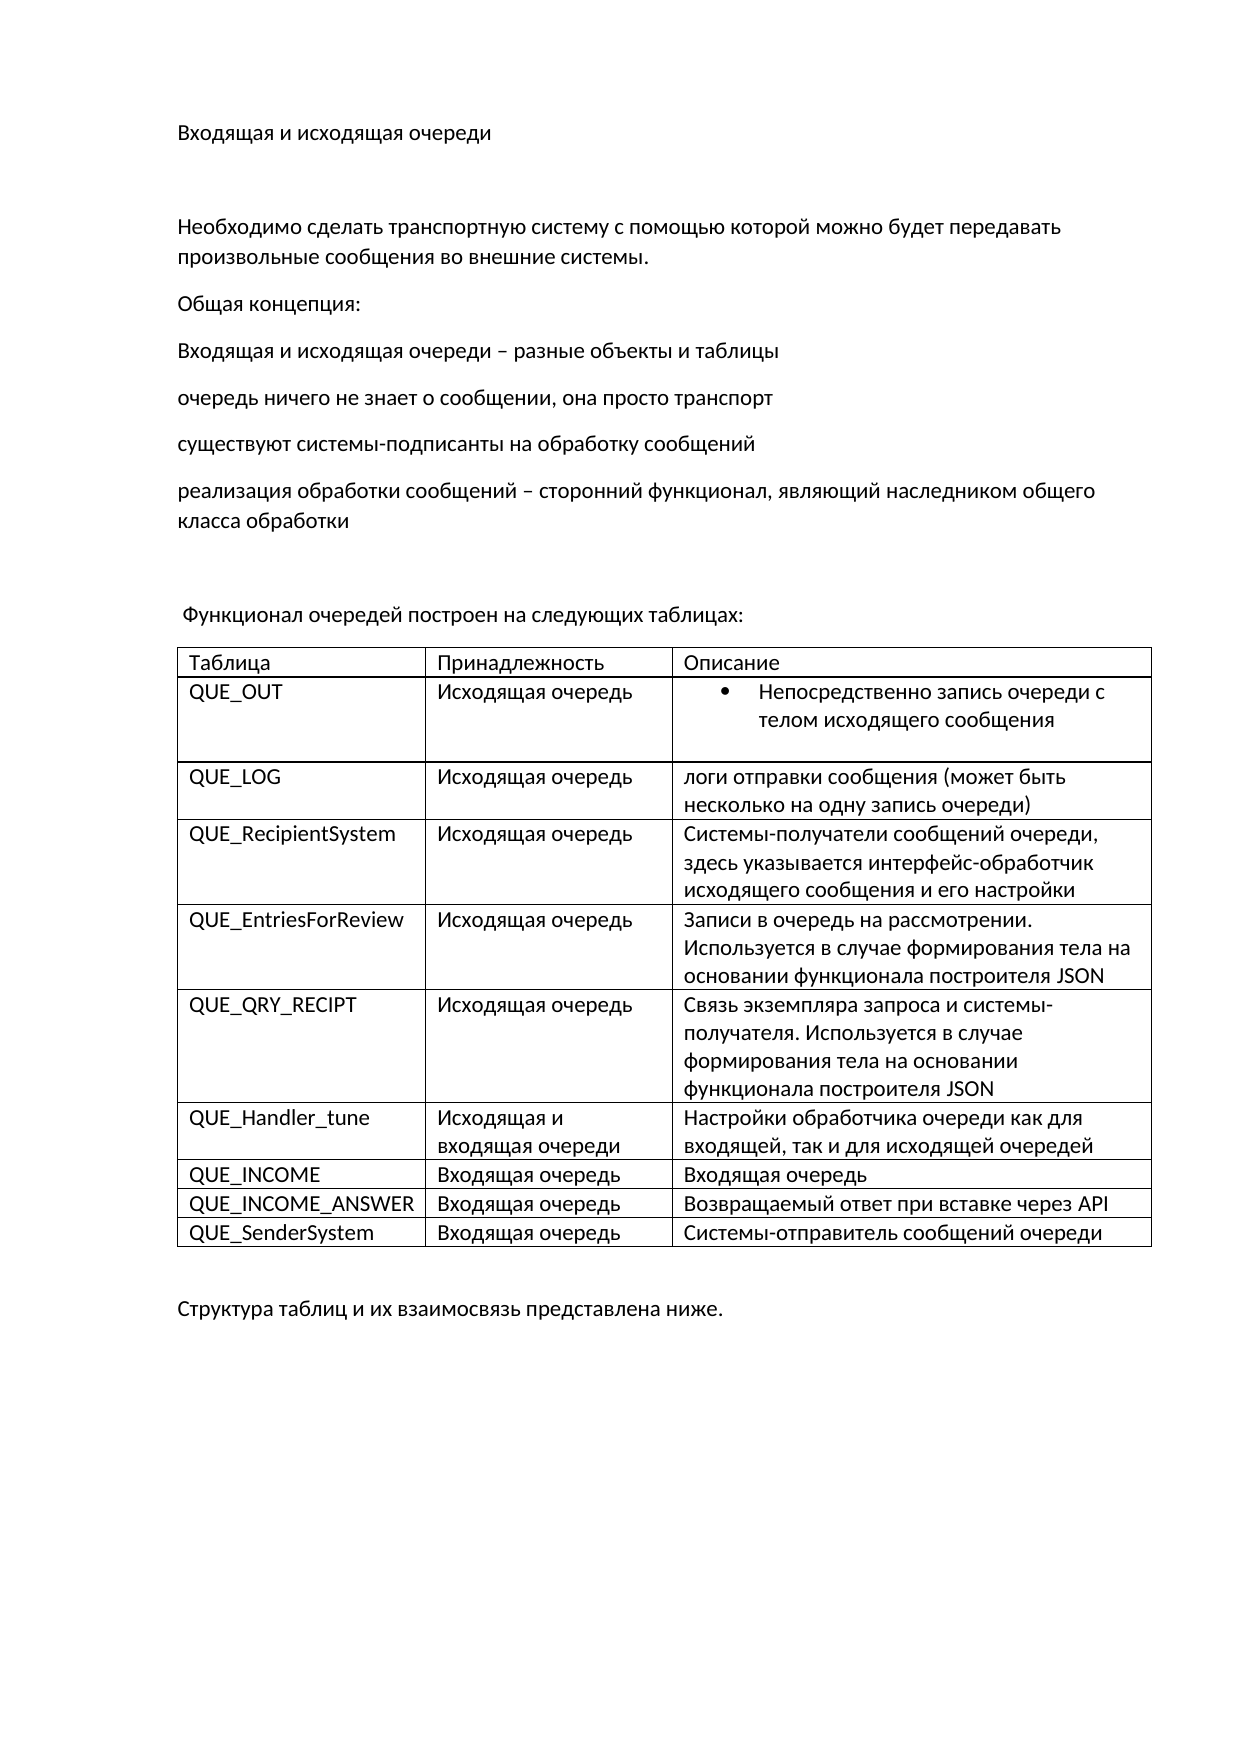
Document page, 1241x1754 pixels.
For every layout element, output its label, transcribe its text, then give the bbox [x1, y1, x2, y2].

text Общая концепция: [177, 289, 1152, 317]
table_cell Исходящая и входящая очереди [426, 1103, 672, 1159]
table_cell Исходящая очередь [426, 905, 672, 989]
table_cell Входящая очередь [426, 1218, 672, 1246]
text Входящая и исходящая очереди – разные объекты и таблицы [177, 336, 1152, 364]
table_cell Записи в очередь на рассмотрении. Используется в случае формирования тела на основании функционала построителя JSON [673, 905, 1151, 989]
table_cell QUE_RecipientSystem [178, 820, 425, 904]
table_cell Входящая очередь [673, 1160, 1151, 1188]
table_cell Настройки обработчика очереди как для входящей, так и для исходящей очередей [673, 1103, 1151, 1159]
table_cell Исходящая очередь [426, 820, 672, 904]
table_cell QUE_SenderSystem [178, 1218, 425, 1246]
text Необходимо сделать транспортную систему с помощью которой можно будет передавать произвольные сообщения во внешние системы. [177, 212, 1152, 270]
table_cell QUE_INCOME_ANSWER [178, 1189, 425, 1217]
table_cell Исходящая очередь [426, 678, 672, 761]
table_cell QUE_OUT [178, 678, 425, 761]
table_header Таблица [178, 648, 425, 676]
table_cell Системы-отправитель сообщений очереди [673, 1218, 1151, 1246]
table_cell QUE_INCOME [178, 1160, 425, 1188]
table_cell Непосредственно запись очереди с телом исходящего сообщения [673, 678, 1151, 761]
text существуют системы-подписанты на обработку сообщений [177, 429, 1152, 458]
text Функционал очередей построен на следующих таблицах: [177, 600, 1152, 628]
table_cell QUE_EntriesForReview [178, 905, 425, 989]
table_cell логи отправки сообщения (может быть несколько на одну запись очереди) [673, 763, 1151, 818]
table_cell Возвращаемый ответ при вставке через API [673, 1189, 1151, 1217]
text очередь ничего не знает о сообщении, она просто транспорт [177, 383, 1152, 411]
table_cell Входящая очередь [426, 1189, 672, 1217]
table_cell Связь экземпляра запроса и системы-получателя. Используется в случае формирования тела на основании функционала построителя JSON [673, 990, 1151, 1102]
table_cell QUE_QRY_RECIPT [178, 990, 425, 1102]
text Структура таблиц и их взаимосвязь представлена ниже. [177, 1294, 1152, 1322]
table_cell QUE_Handler_tune [178, 1103, 425, 1159]
text реализация обработки сообщений – сторонний функционал, являющий наследником общего класса обработки [177, 476, 1152, 535]
table_header Принадлежность [426, 648, 672, 676]
table_cell QUE_LOG [178, 763, 425, 818]
text Входящая и исходящая очереди [177, 118, 1152, 146]
table_cell Исходящая очередь [426, 763, 672, 818]
table_header Описание [673, 648, 1151, 676]
table_cell Системы-получатели сообщений очереди, здесь указывается интерфейс-обработчик исходящего сообщения и его настройки [673, 820, 1151, 904]
table_cell Исходящая очередь [426, 990, 672, 1102]
table_cell Входящая очередь [426, 1160, 672, 1188]
